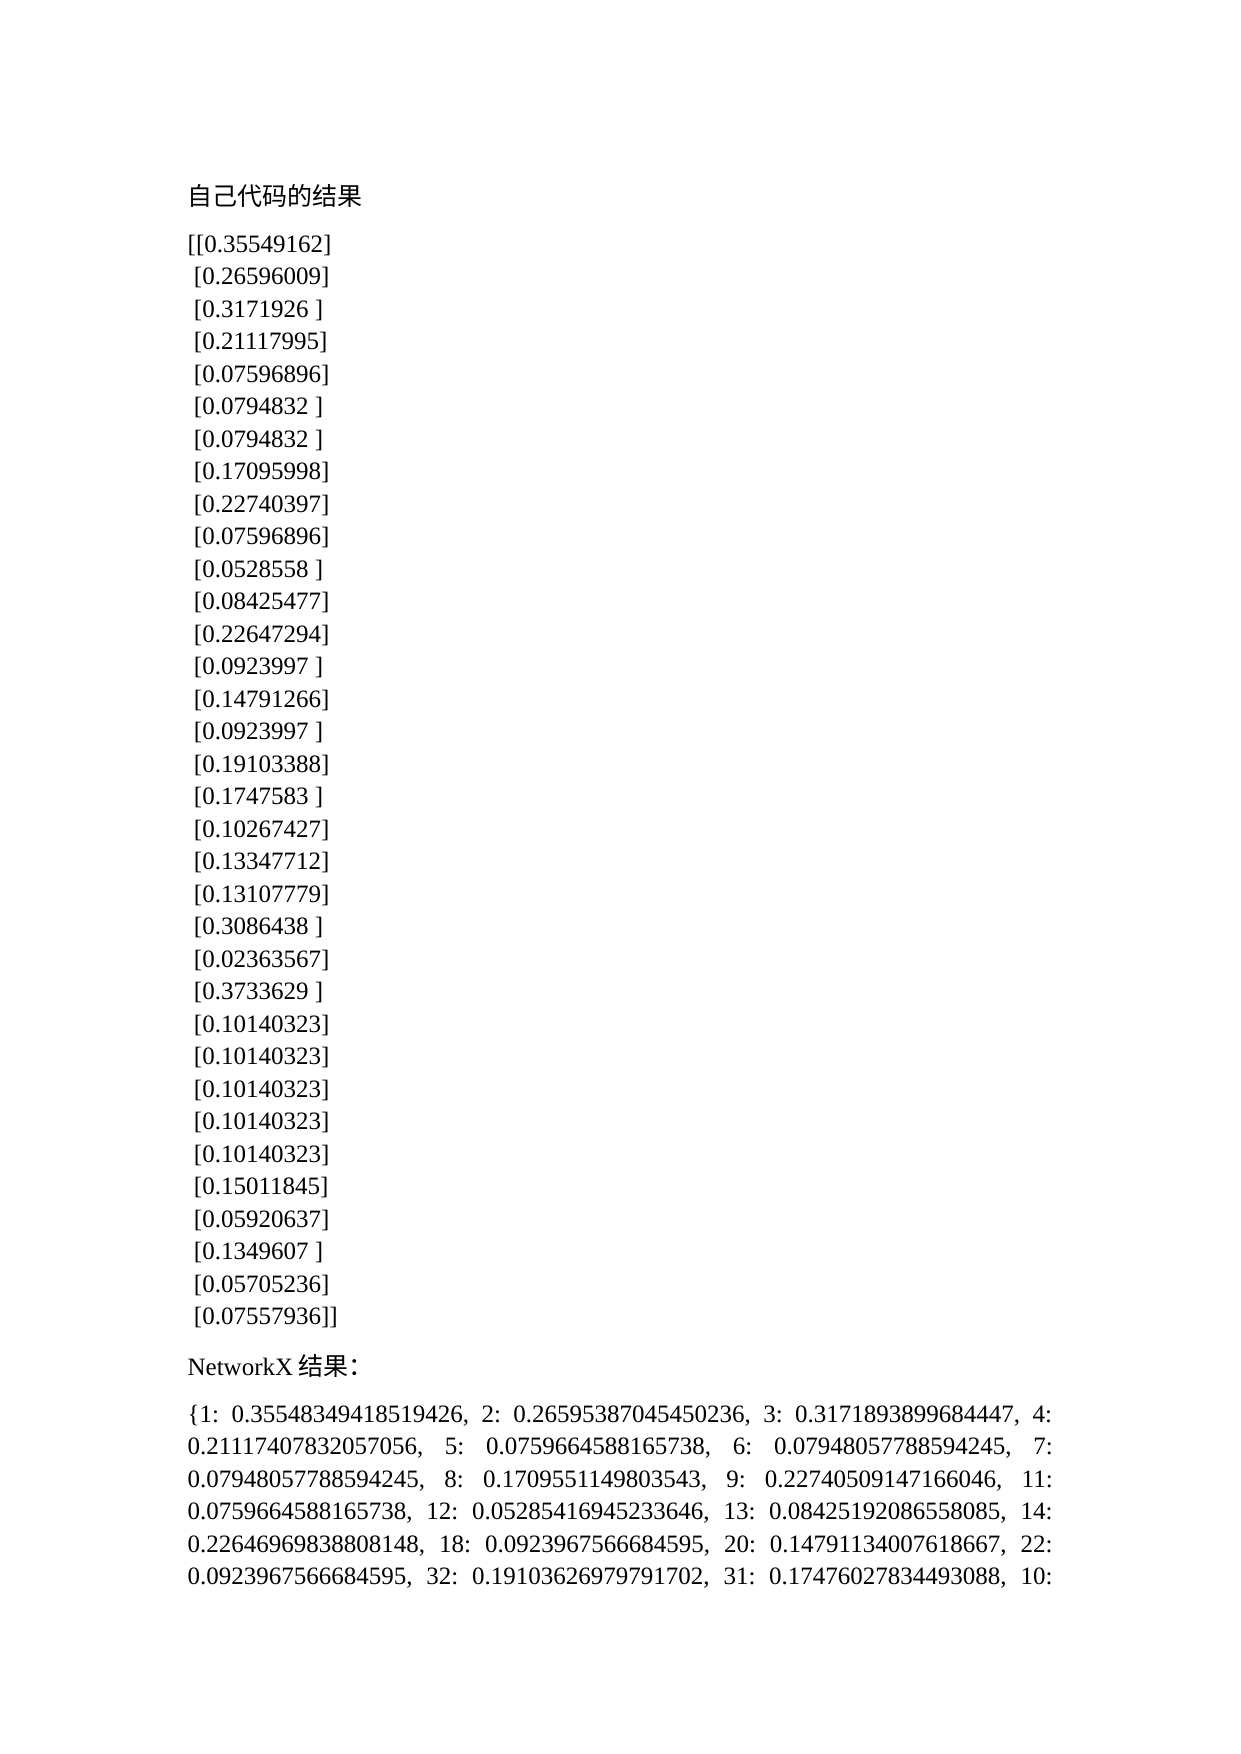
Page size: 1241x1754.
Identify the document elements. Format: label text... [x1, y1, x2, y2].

text [0.08425477] [187, 584, 1053, 617]
text [0.10140323] [187, 1007, 1053, 1039]
text [0.02363567] [187, 942, 1053, 974]
text [0.05920637] [187, 1202, 1053, 1234]
text [0.10267427] [187, 812, 1053, 844]
text [0.1747583 ] [187, 779, 1053, 812]
text [0.07557936]] [187, 1299, 1053, 1332]
text [0.22740397] [187, 487, 1053, 519]
text [0.0794832 ] [187, 389, 1053, 422]
text [0.19103388] [187, 747, 1053, 779]
text [0.07596896] [187, 357, 1053, 389]
text [0.10140323] [187, 1072, 1053, 1104]
text [0.0528558 ] [187, 552, 1053, 584]
text [0.10140323] [187, 1137, 1053, 1169]
text [0.10140323] [187, 1104, 1053, 1137]
text [0.13107779] [187, 877, 1053, 909]
text [0.3086438 ] [187, 909, 1053, 942]
text [0.05705236] [187, 1267, 1053, 1299]
text [0.22647294] [187, 617, 1053, 649]
text [0.10140323] [187, 1039, 1053, 1072]
text NetworkX结果： [187, 1332, 1053, 1397]
text [0.1349607 ] [187, 1234, 1053, 1267]
text [[0.35549162] [187, 227, 1053, 259]
text [0.0923997 ] [187, 714, 1053, 747]
text [0.3733629 ] [187, 974, 1053, 1007]
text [187, 1397, 1053, 1592]
text [0.07596896] [187, 519, 1053, 552]
text [0.17095998] [187, 454, 1053, 487]
text [0.13347712] [187, 844, 1053, 877]
text [0.14791266] [187, 682, 1053, 714]
text [0.3171926 ] [187, 292, 1053, 324]
text [0.15011845] [187, 1169, 1053, 1202]
text [0.26596009] [187, 259, 1053, 292]
text [0.0794832 ] [187, 422, 1053, 454]
text 自己代码的结果 [187, 162, 1053, 227]
text [0.21117995] [187, 324, 1053, 357]
text [0.0923997 ] [187, 649, 1053, 682]
